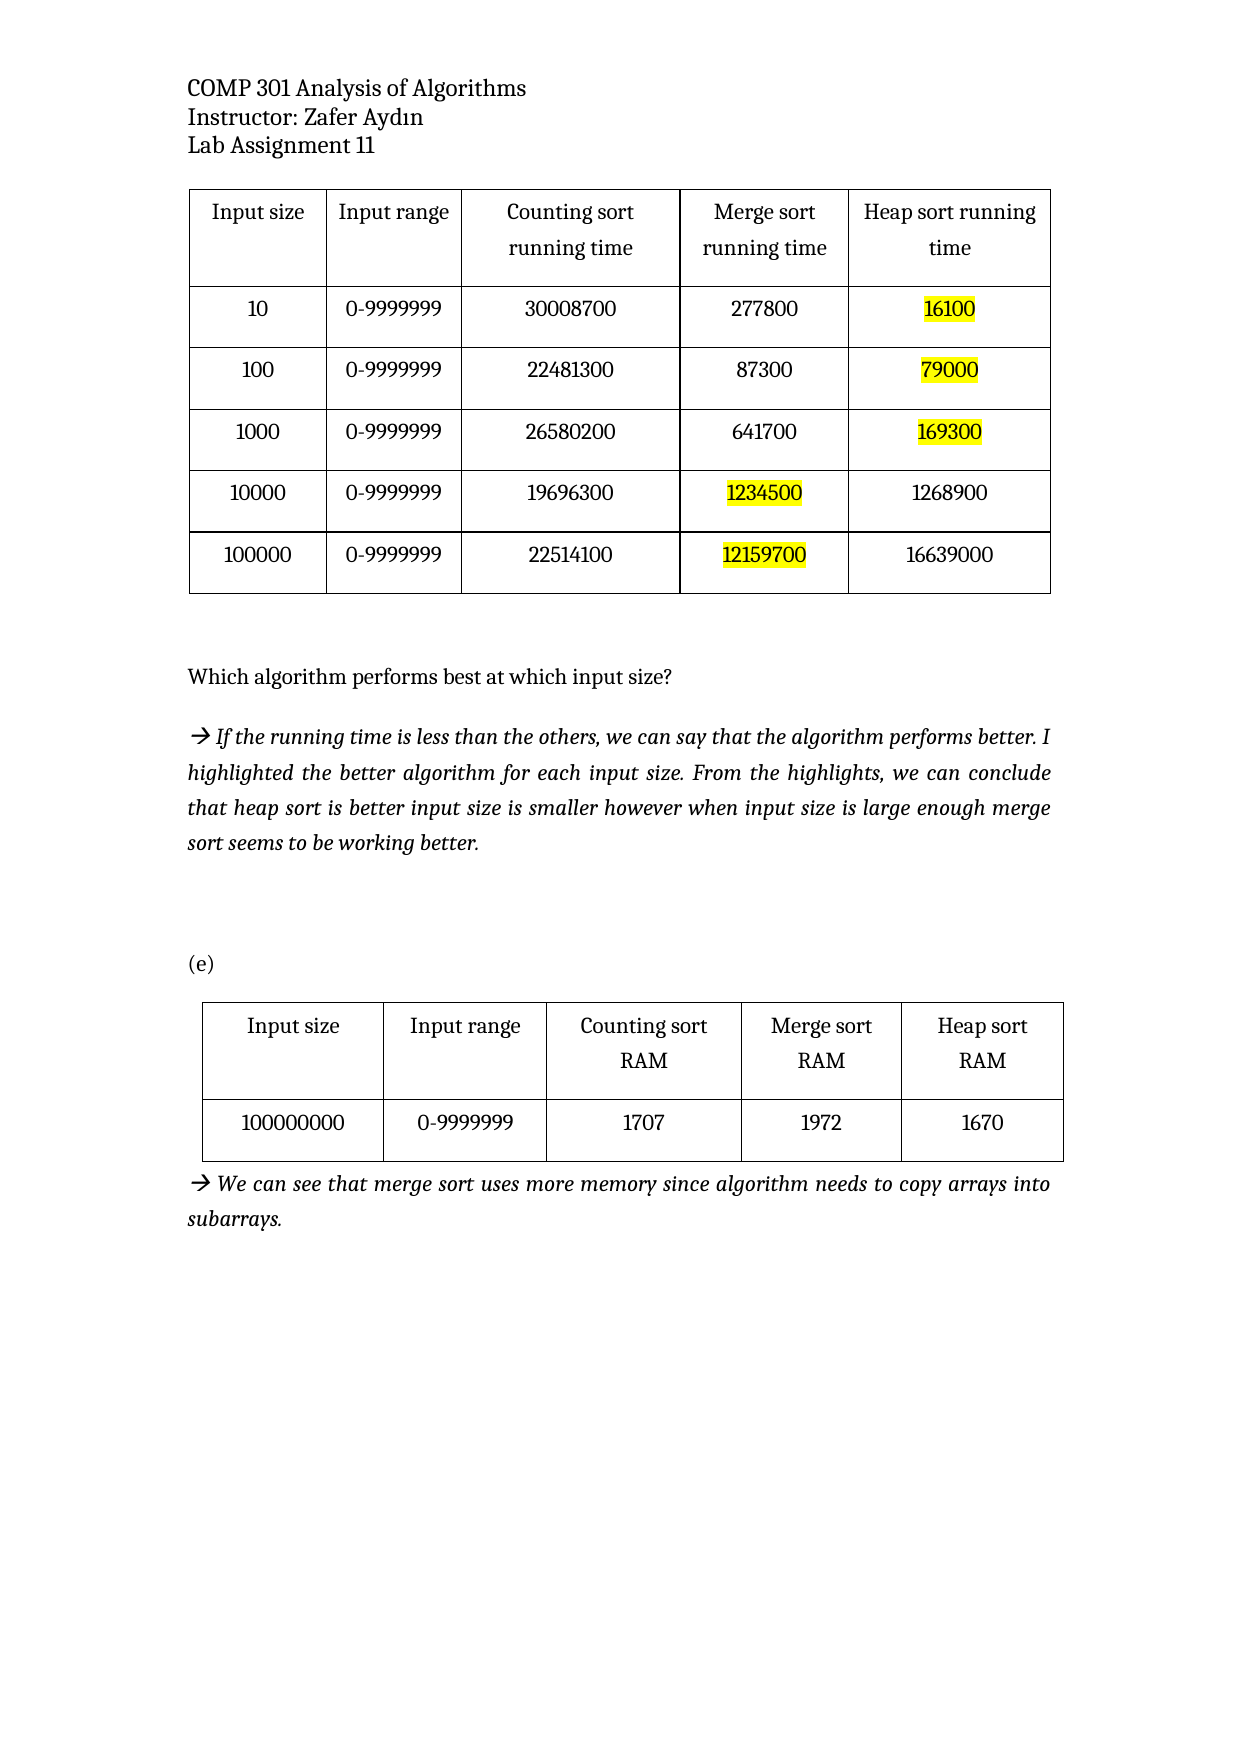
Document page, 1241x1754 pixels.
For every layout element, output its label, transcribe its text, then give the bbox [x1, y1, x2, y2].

text If the running time is less than the others, we can say that the algorithm performs better. I highlighted the better algorithm for each input size. From the highlights, we can conclude that heap sort is better input size is smaller however when input size is large enough merge sort seems to be working better. [187, 715, 1053, 856]
table_cell 169300 [849, 410, 1050, 470]
table_cell 0-9999999 [384, 1100, 546, 1161]
table_cell 10000 [190, 471, 326, 531]
table_cell 87300 [681, 348, 848, 408]
table_cell 641700 [681, 410, 848, 470]
table_cell 277800 [681, 287, 848, 347]
table_cell 12159700 [681, 533, 848, 593]
table_cell 1234500 [681, 471, 848, 531]
table_cell 22481300 [462, 348, 679, 408]
table_header Merge sort running time [681, 190, 848, 286]
table_cell 1268900 [849, 471, 1050, 531]
table_cell 0-9999999 [327, 287, 461, 347]
text Which algorithm performs best at which input size? [187, 654, 1053, 690]
table_cell 26580200 [462, 410, 679, 470]
table_header Input range [327, 190, 461, 286]
table_header Input size [203, 1003, 383, 1099]
table_cell 79000 [849, 348, 1050, 408]
table_header Input range [384, 1003, 546, 1099]
table_cell 30008700 [462, 287, 679, 347]
table_cell 1707 [547, 1100, 741, 1161]
table_cell 1972 [742, 1100, 901, 1161]
text We can see that merge sort uses more memory since algorithm needs to copy arrays into subarrays. [187, 1162, 1053, 1232]
table_header Counting sort running time [462, 190, 679, 286]
table_cell 0-9999999 [327, 348, 461, 408]
table_header Merge sort RAM [742, 1003, 901, 1099]
text (e) [187, 942, 1053, 977]
table_header Heap sort running time [849, 190, 1050, 286]
table_cell 1000 [190, 410, 326, 470]
table_cell 16639000 [849, 533, 1050, 593]
table_cell 16100 [849, 287, 1050, 347]
table_header Counting sort RAM [547, 1003, 741, 1099]
table_cell 0-9999999 [327, 410, 461, 470]
table_cell 0-9999999 [327, 471, 461, 531]
table_cell 0-9999999 [327, 533, 461, 593]
table_cell 22514100 [462, 533, 679, 593]
table_header Heap sort RAM [902, 1003, 1063, 1099]
table_cell 100000 [190, 533, 326, 593]
table_cell 19696300 [462, 471, 679, 531]
table_cell 10 [190, 287, 326, 347]
table_cell 100000000 [203, 1100, 383, 1161]
table_cell 1670 [902, 1100, 1063, 1161]
table_cell 100 [190, 348, 326, 408]
table_header Input size [190, 190, 326, 286]
